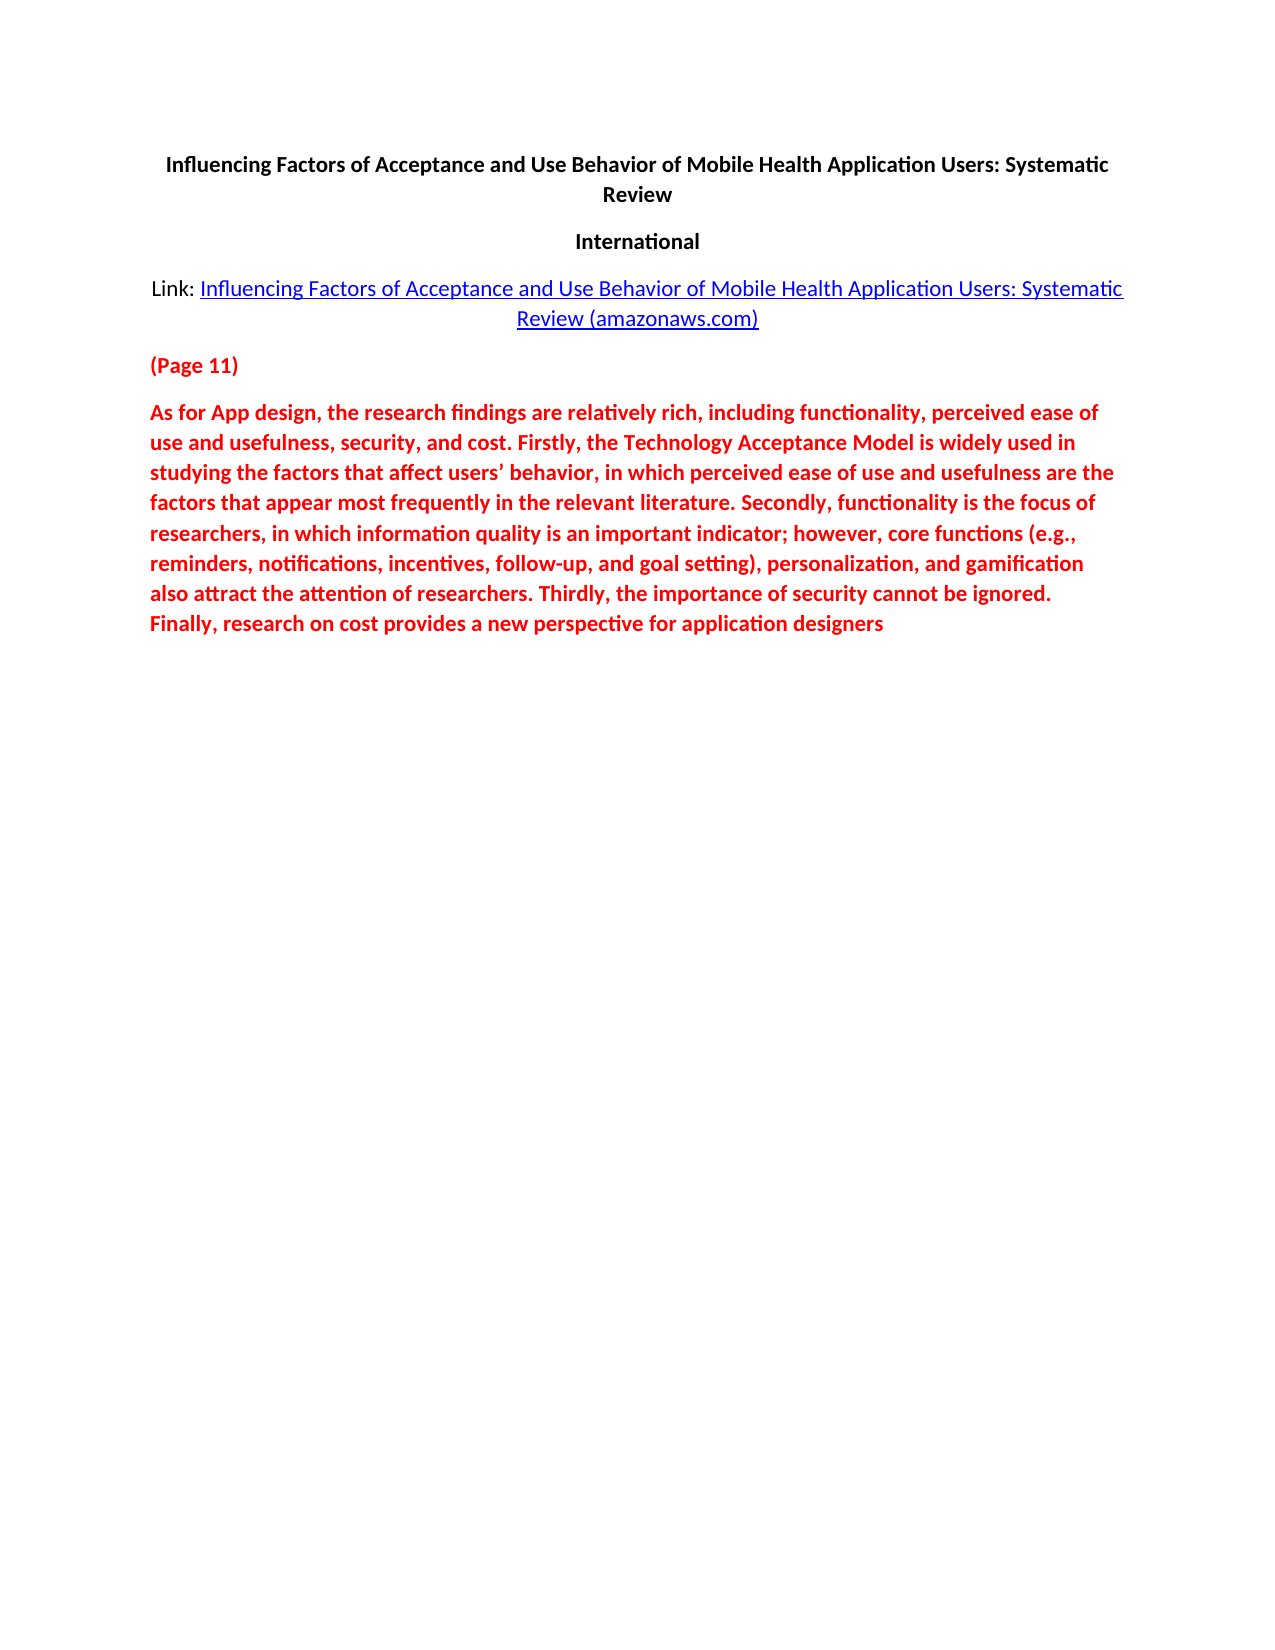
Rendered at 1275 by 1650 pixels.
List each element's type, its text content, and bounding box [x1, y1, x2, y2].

text International [150, 227, 1125, 255]
text As for App design, the research findings are relatively rich, including functionality, perceived ease of use and usefulness, security, and cost. Firstly, the Technology Acceptance Model is widely used in studying the factors that affect users’ behavior, in which perceived ease of use and usefulness are the factors that appear most frequently in the relevant literature. Secondly, functionality is the focus of researchers, in which information quality is an important indicator; however, core functions (e.g., reminders, notifications, incentives, follow-up, and goal setting), personalization, and gamification also attract the attention of researchers. Thirdly, the importance of security cannot be ignored. Finally, research on cost provides a new perspective for application designers [150, 398, 1125, 637]
text (Page 11) [150, 351, 1125, 379]
text Link: Influencing Factors of Acceptance and Use Behavior of Mobile Health Application Users: Systematic Review (amazonaws.com) [150, 274, 1125, 332]
text Influencing Factors of Acceptance and Use Behavior of Mobile Health Application Users: Systematic Review [150, 150, 1125, 208]
